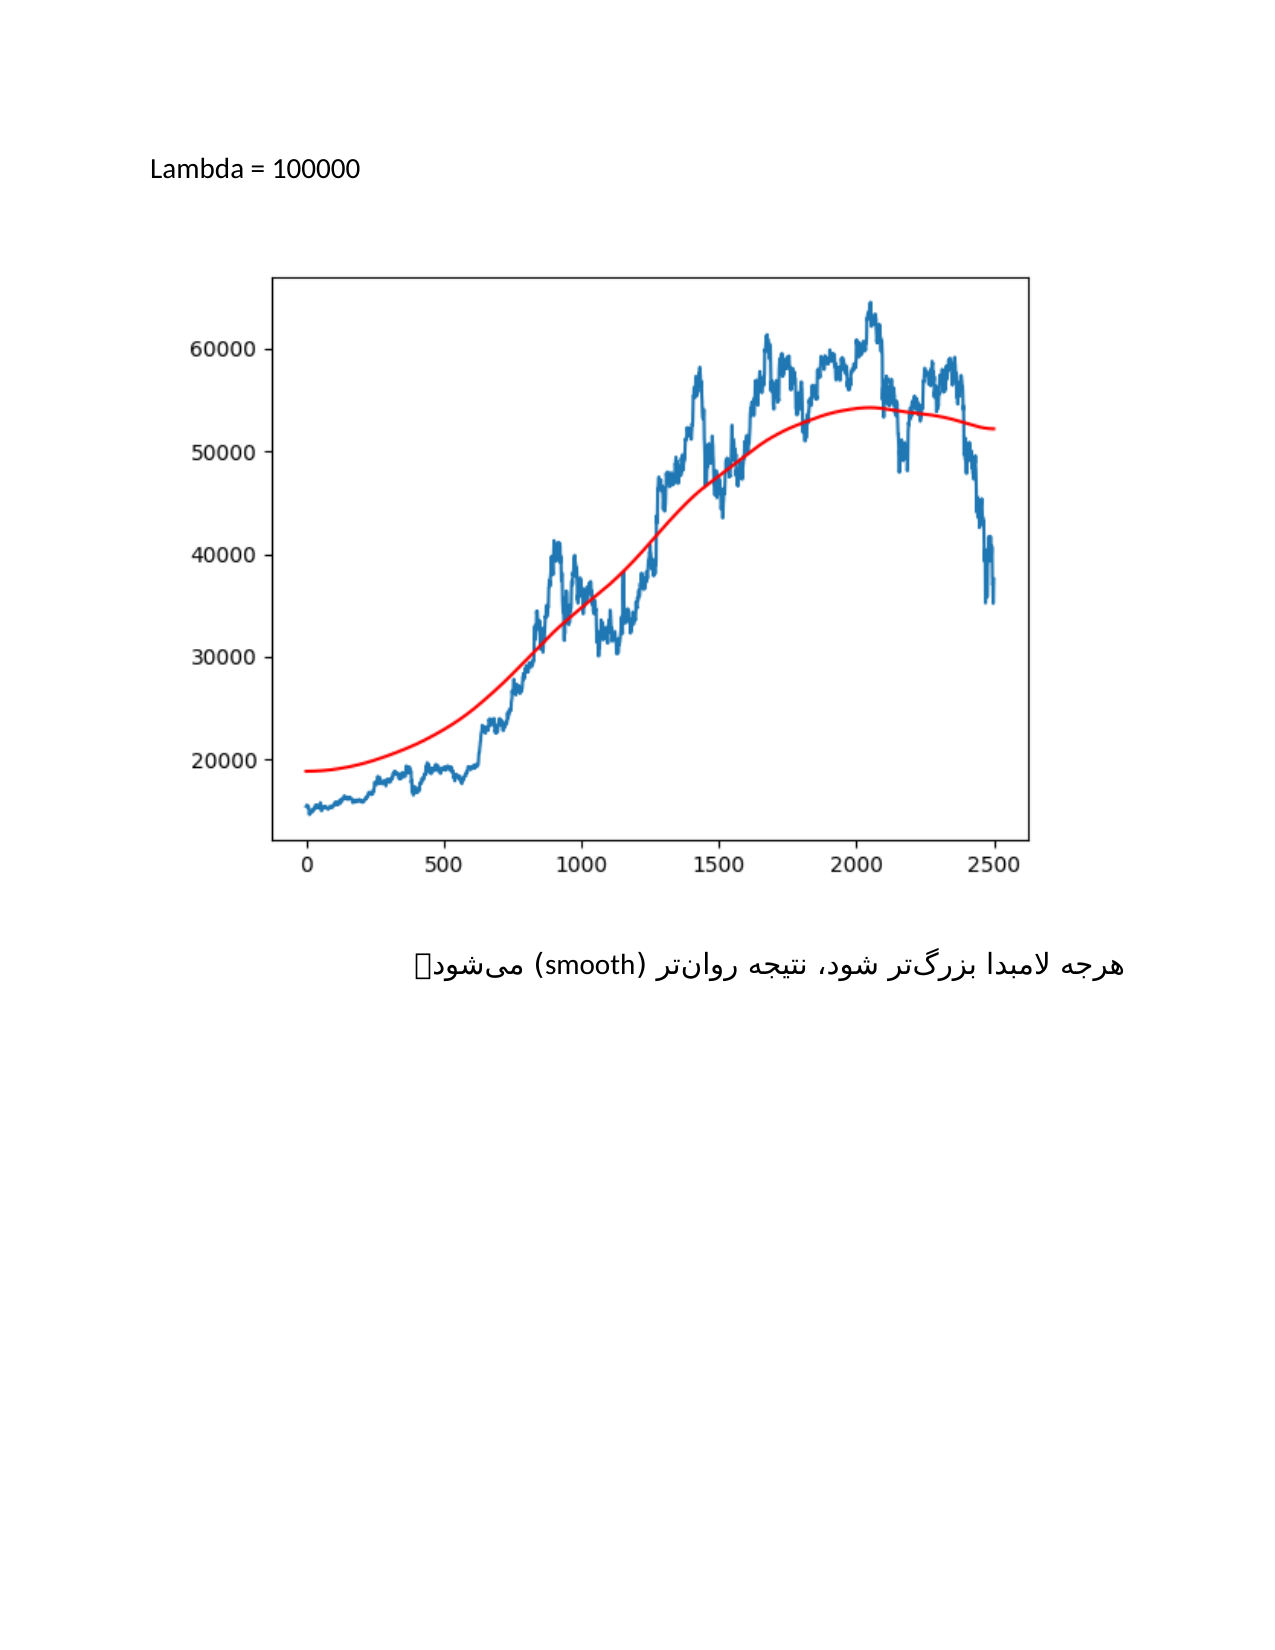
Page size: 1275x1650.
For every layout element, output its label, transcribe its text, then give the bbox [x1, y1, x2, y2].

text Lambda = 100000 [150, 150, 1125, 189]
picture [150, 189, 1125, 921]
text هرجه لامبدا بزرگ‌تر شود، نتیجه روان‌تر (smooth) می‌شود [150, 946, 1125, 982]
